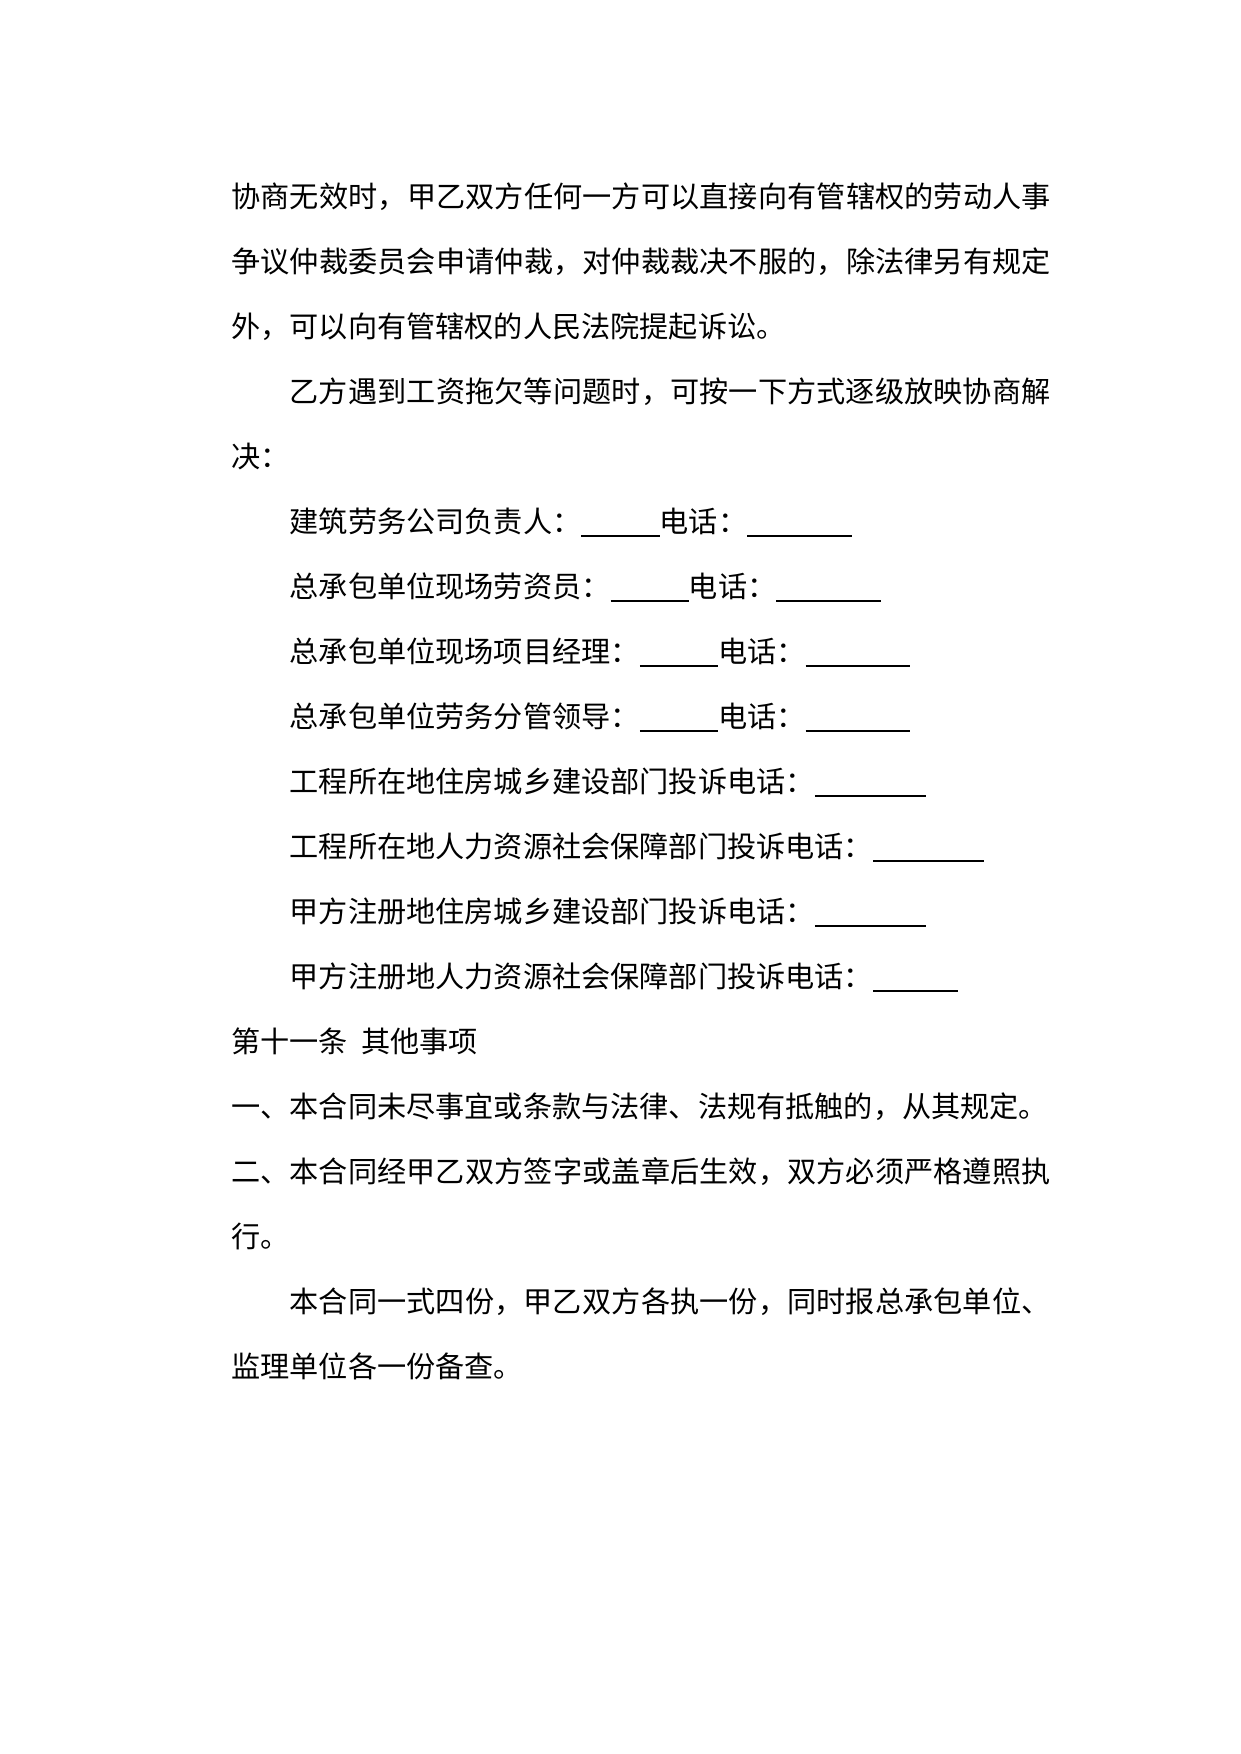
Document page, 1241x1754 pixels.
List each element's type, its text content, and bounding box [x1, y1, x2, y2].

text 工程所在地人力资源社会保障部门投诉电话： [231, 812, 1053, 877]
text 甲方注册地人力资源社会保障部门投诉电话： [231, 942, 1053, 1007]
text 总承包单位现场劳资员： 电话： [231, 552, 1053, 617]
text 工程所在地住房城乡建设部门投诉电话： [231, 747, 1053, 812]
list 其他事项 [231, 1007, 1053, 1072]
text 乙方遇到工资拖欠等问题时，可按一下方式逐级放映协商解决： [231, 357, 1053, 487]
text 总承包单位现场项目经理： 电话： [231, 617, 1053, 682]
text 建筑劳务公司负责人： 电话： [231, 487, 1053, 552]
text 甲乙双方因执行本合同发生劳动争议时，应通过协商解决；协商无效时，甲乙双方任何一方可以直接向有管辖权的劳动人事争议仲裁委员会申请仲裁，对仲裁裁决不服的，除法律另有规定外，可以向有管辖权的人民法院提起诉讼。 [231, 162, 1053, 357]
text 甲方注册地住房城乡建设部门投诉电话： [231, 877, 1053, 942]
text 总承包单位劳务分管领导： 电话： [231, 682, 1053, 747]
list 本合同经甲乙双方签字或盖章后生效，双方必须严格遵照执行。 [231, 1137, 1053, 1267]
list 本合同未尽事宜或条款与法律、法规有抵触的，从其规定。 [231, 1072, 1053, 1137]
text 本合同一式四份，甲乙双方各执一份，同时报总承包单位、监理单位各一份备查。 [231, 1267, 1053, 1397]
